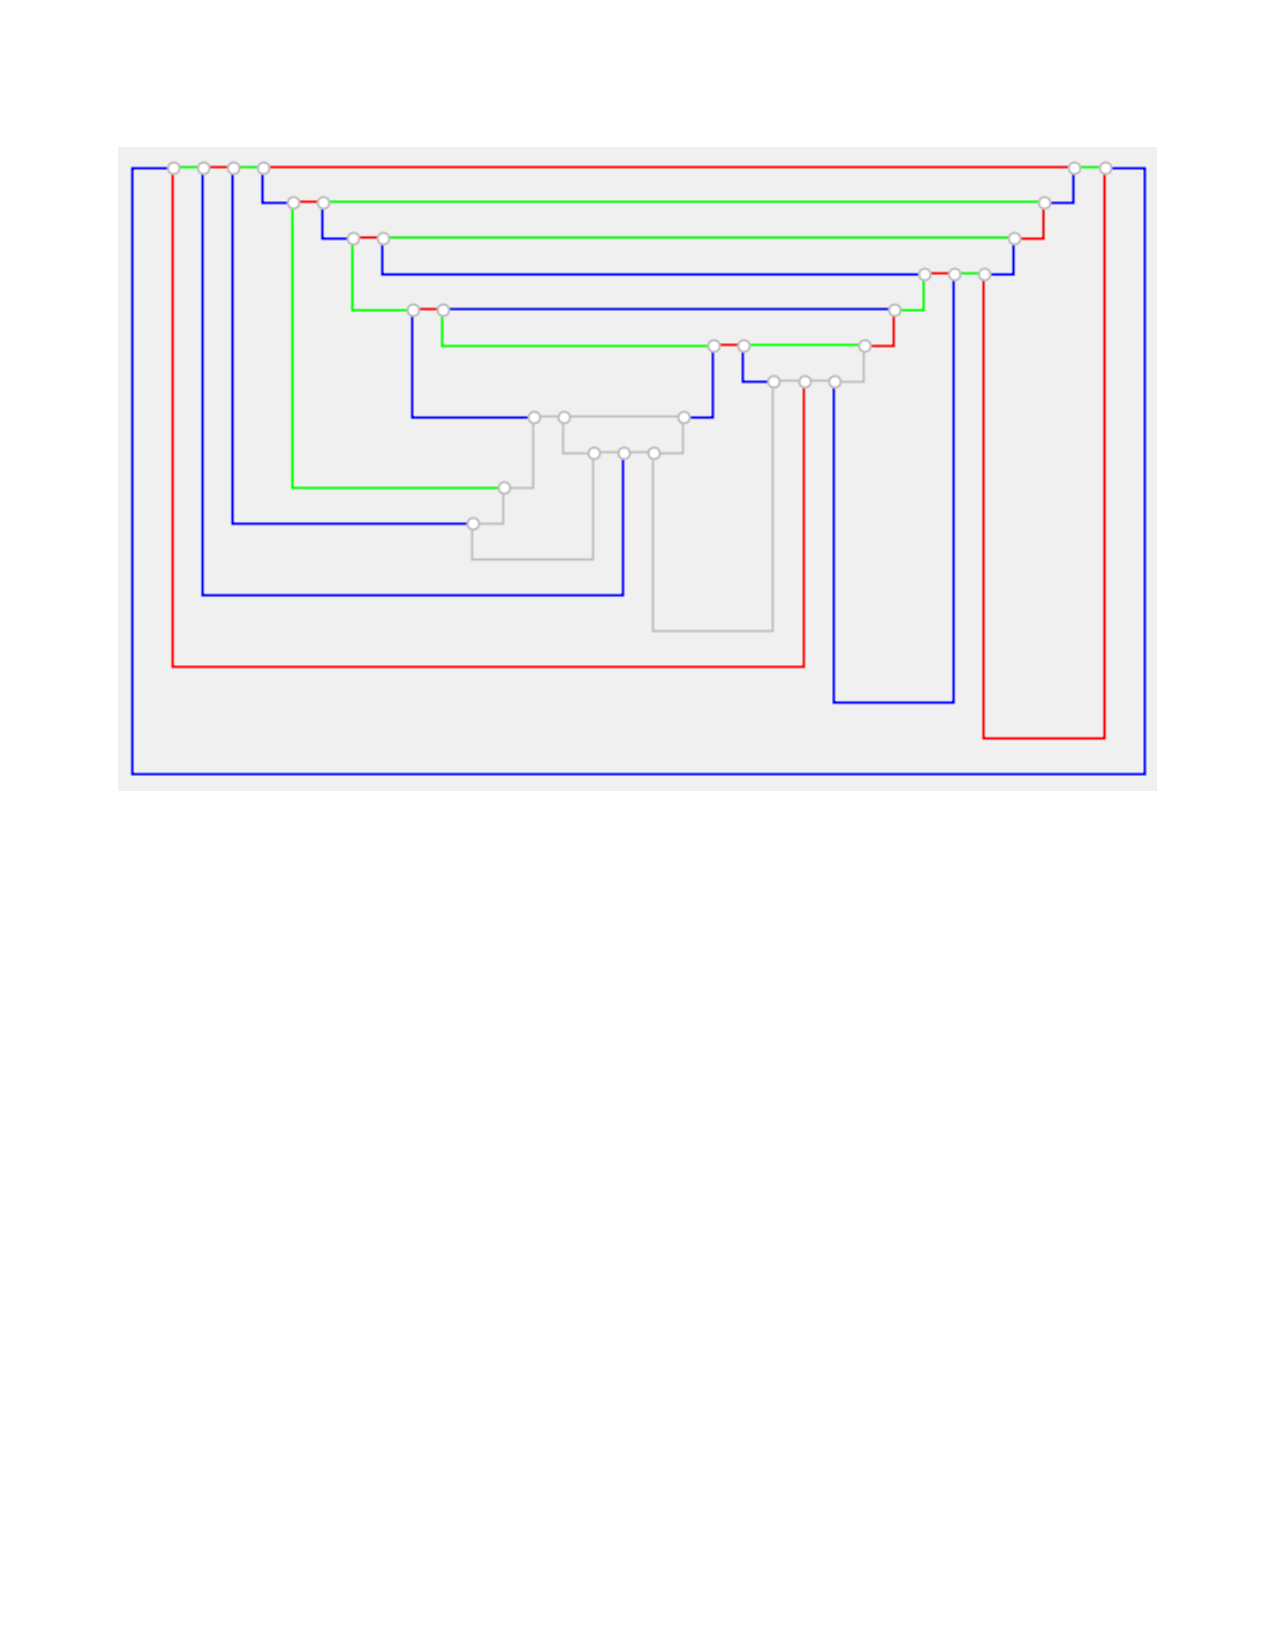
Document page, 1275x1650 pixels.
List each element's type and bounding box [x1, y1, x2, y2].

picture [118, 147, 1157, 791]
